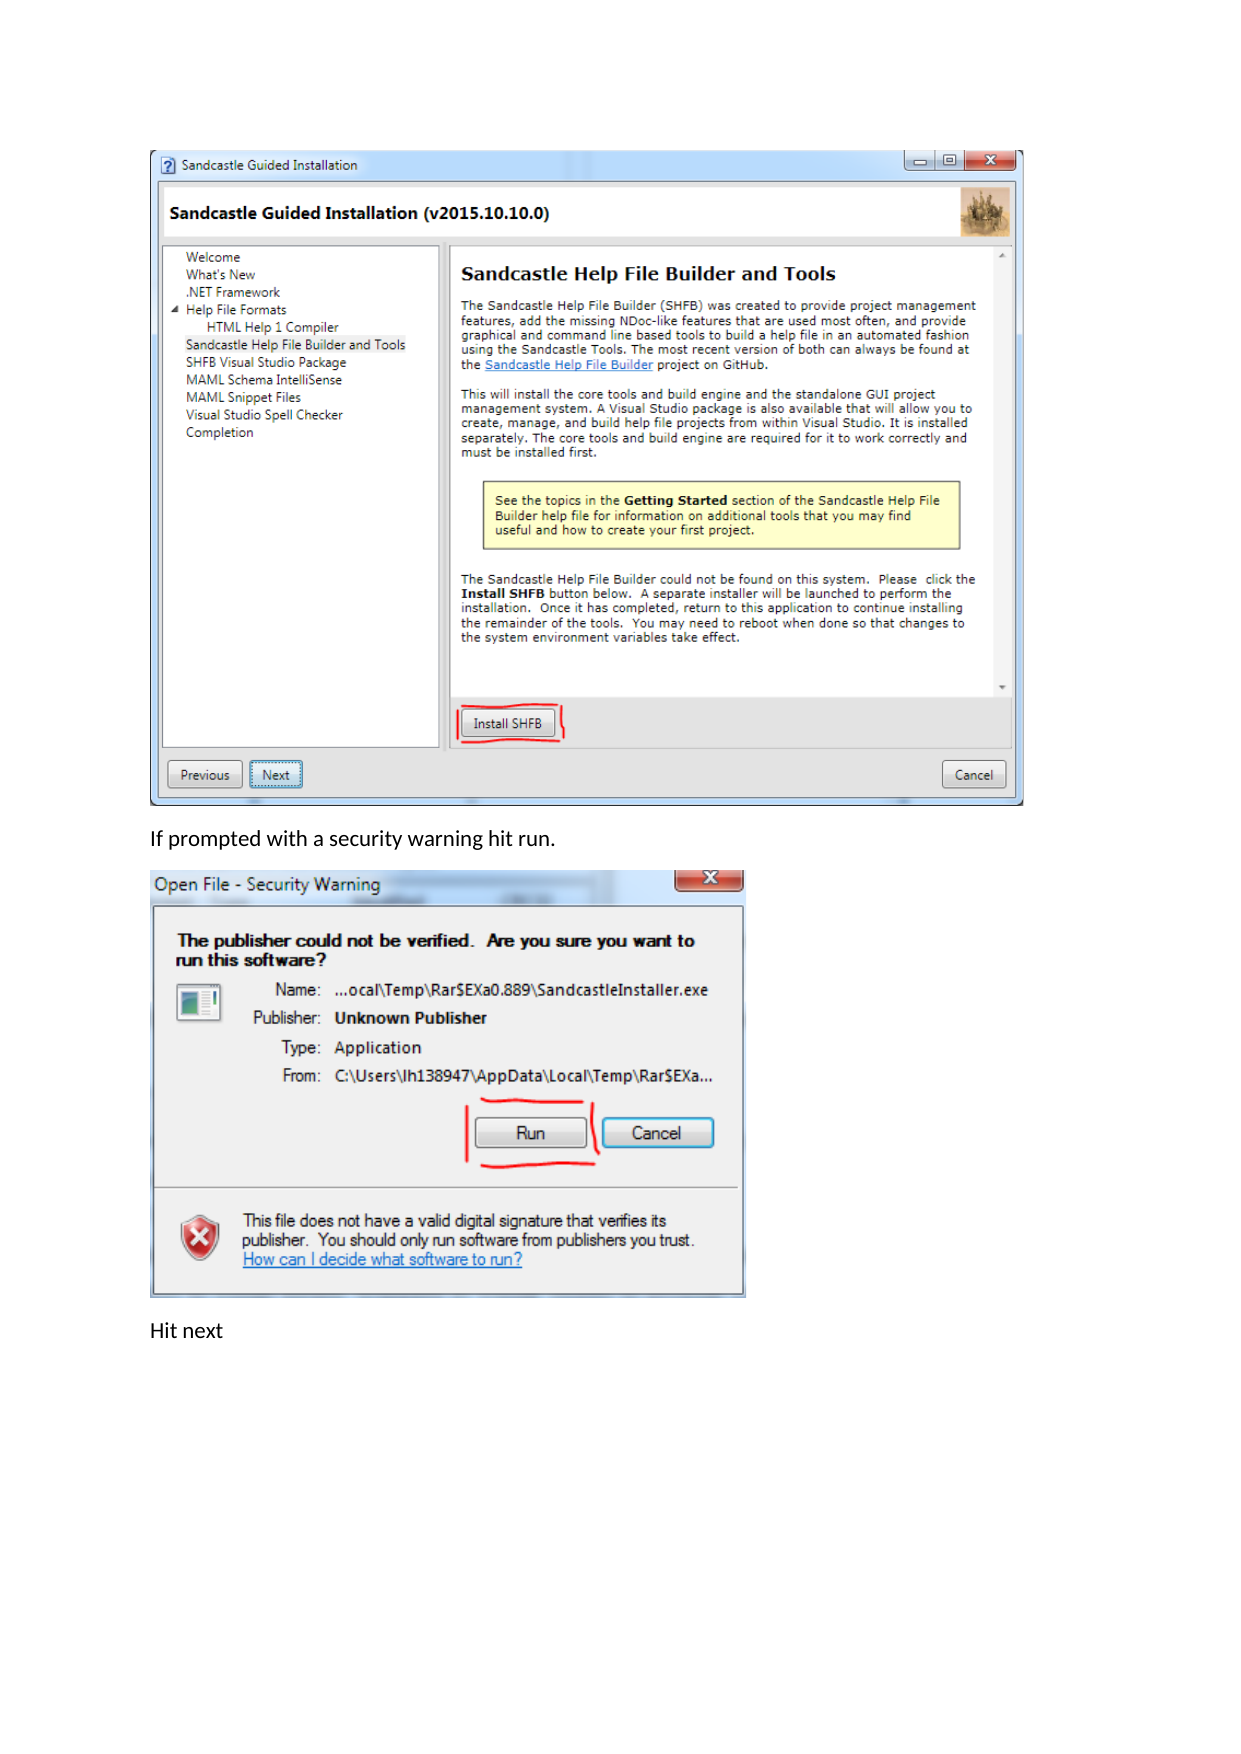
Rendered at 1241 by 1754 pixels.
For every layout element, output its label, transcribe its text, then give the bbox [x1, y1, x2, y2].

text If prompted with a security warning hit run. [150, 824, 1090, 852]
picture [150, 150, 1024, 806]
text Hit next [150, 1316, 1090, 1344]
picture [150, 870, 747, 1298]
